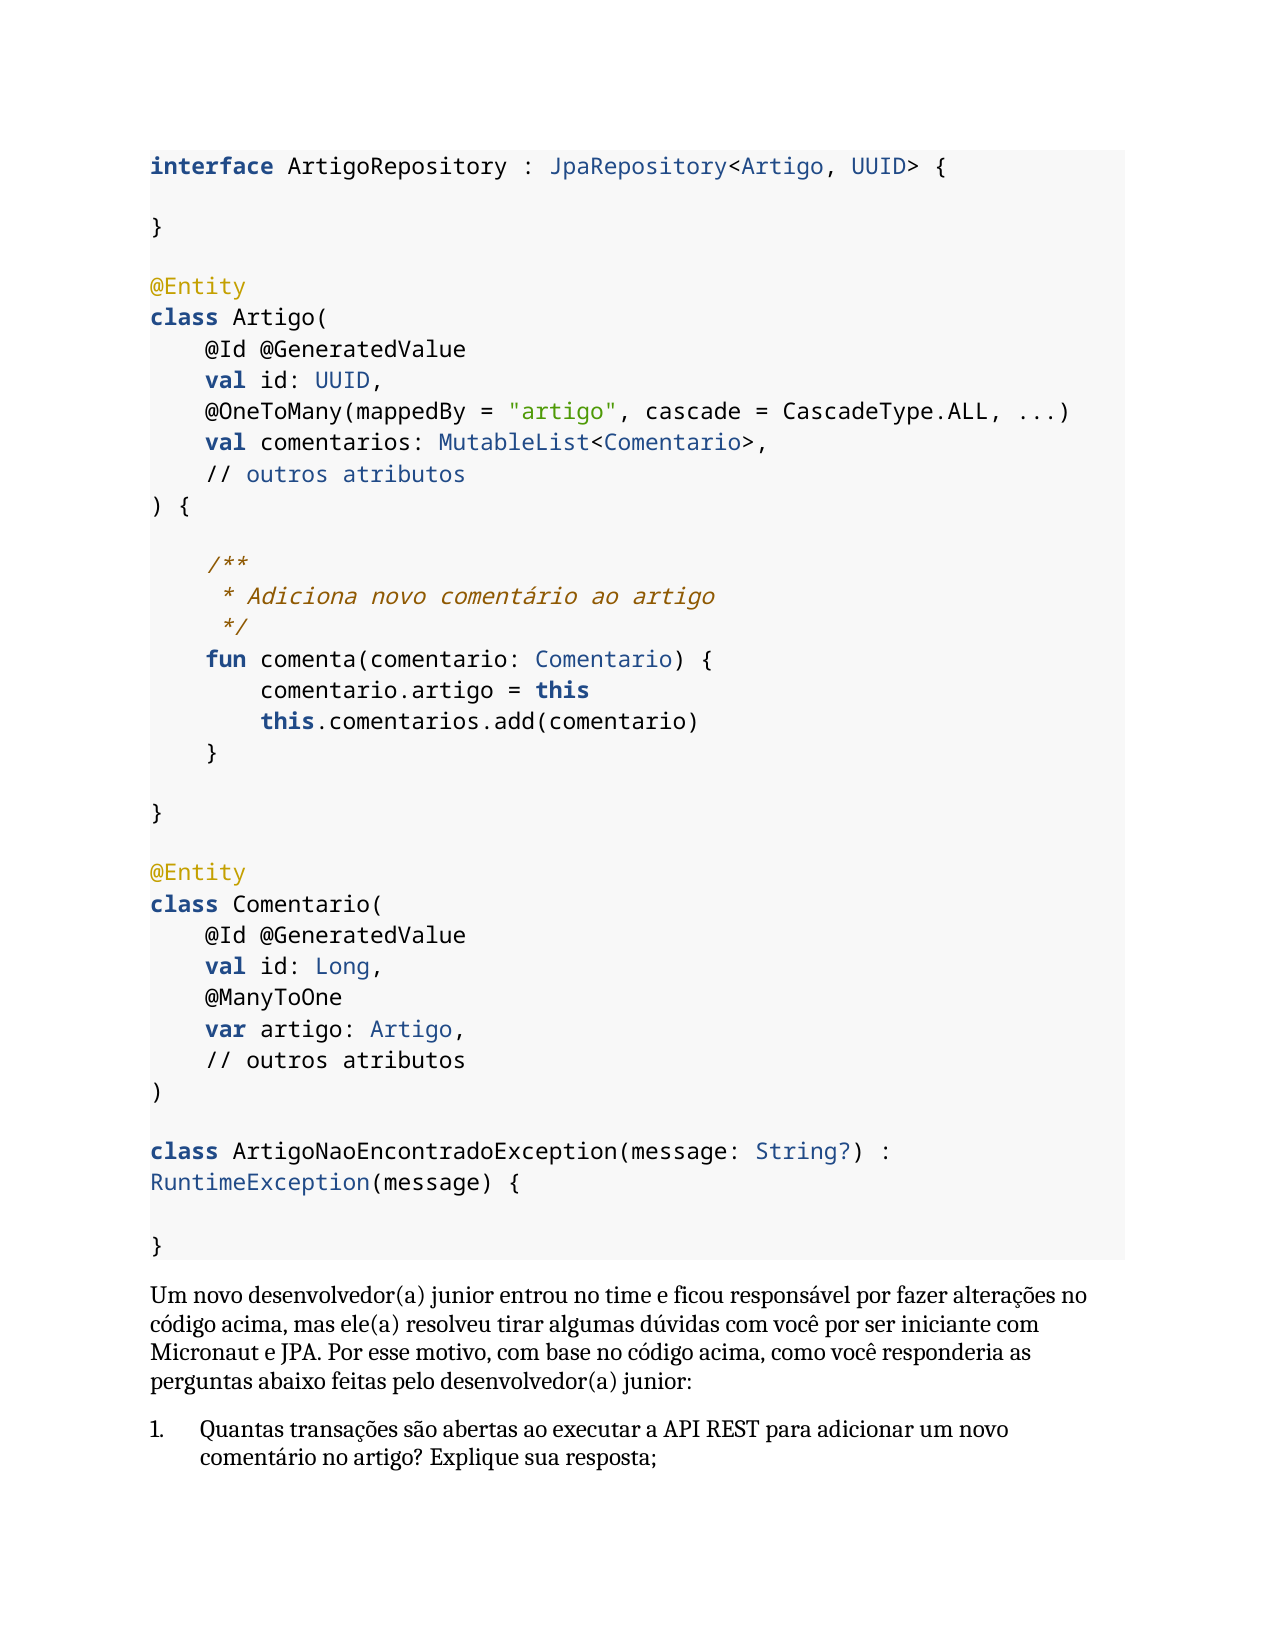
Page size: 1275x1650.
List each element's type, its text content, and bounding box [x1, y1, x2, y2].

text Um novo desenvolvedor(a) junior entrou no time e ficou responsável por fazer alterações no código acima, mas ele(a) resolveu tirar algumas dúvidas com você por ser iniciante com Micronaut e JPA. Por esse motivo, com base no código acima, como você responderia as perguntas abaixo feitas pelo desenvolvedor(a) junior: [150, 1281, 1125, 1396]
list Quantas transações são abertas ao executar a API REST para adicionar um novo comentário no artigo? Explique sua resposta; [150, 1414, 1125, 1472]
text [150, 150, 1125, 1260]
